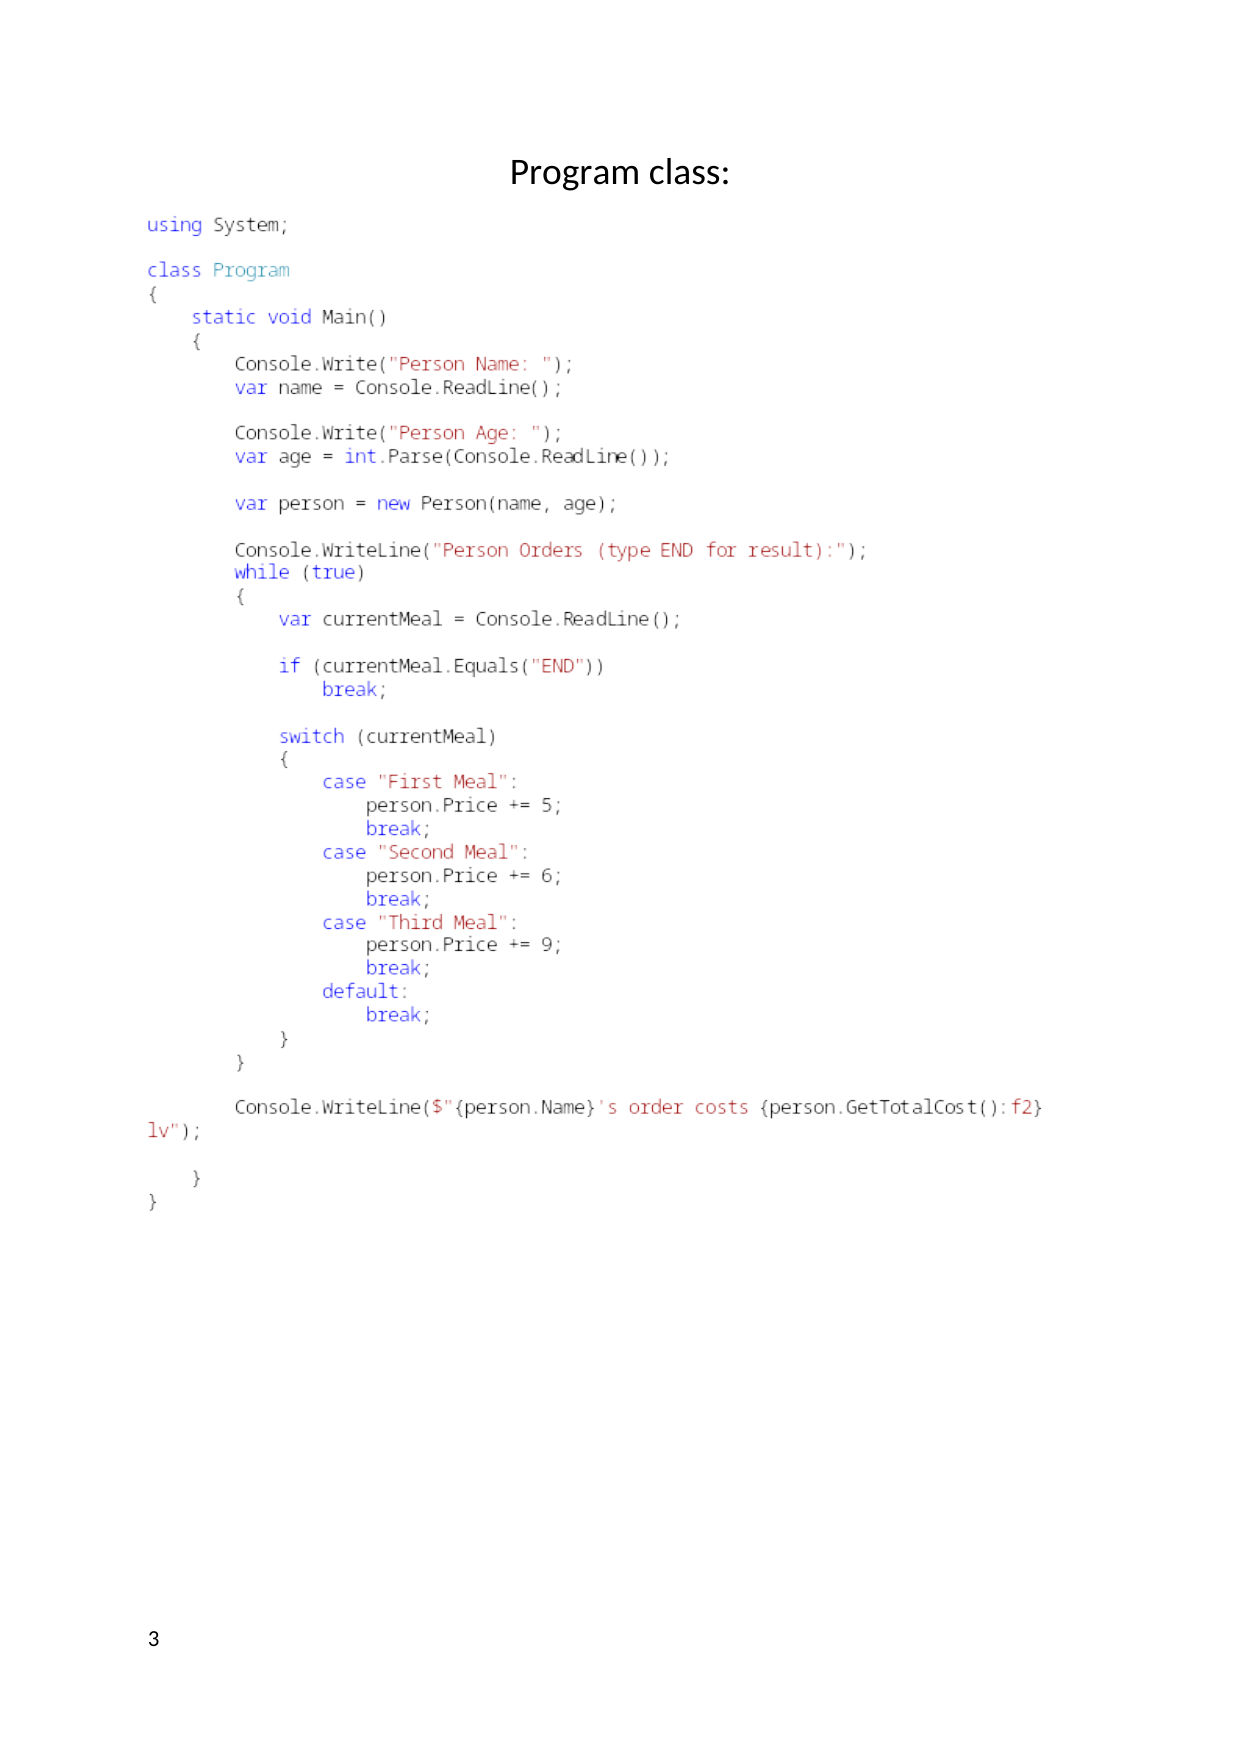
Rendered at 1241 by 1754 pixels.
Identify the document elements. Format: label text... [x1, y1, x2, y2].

text Program class: [148, 148, 1093, 193]
